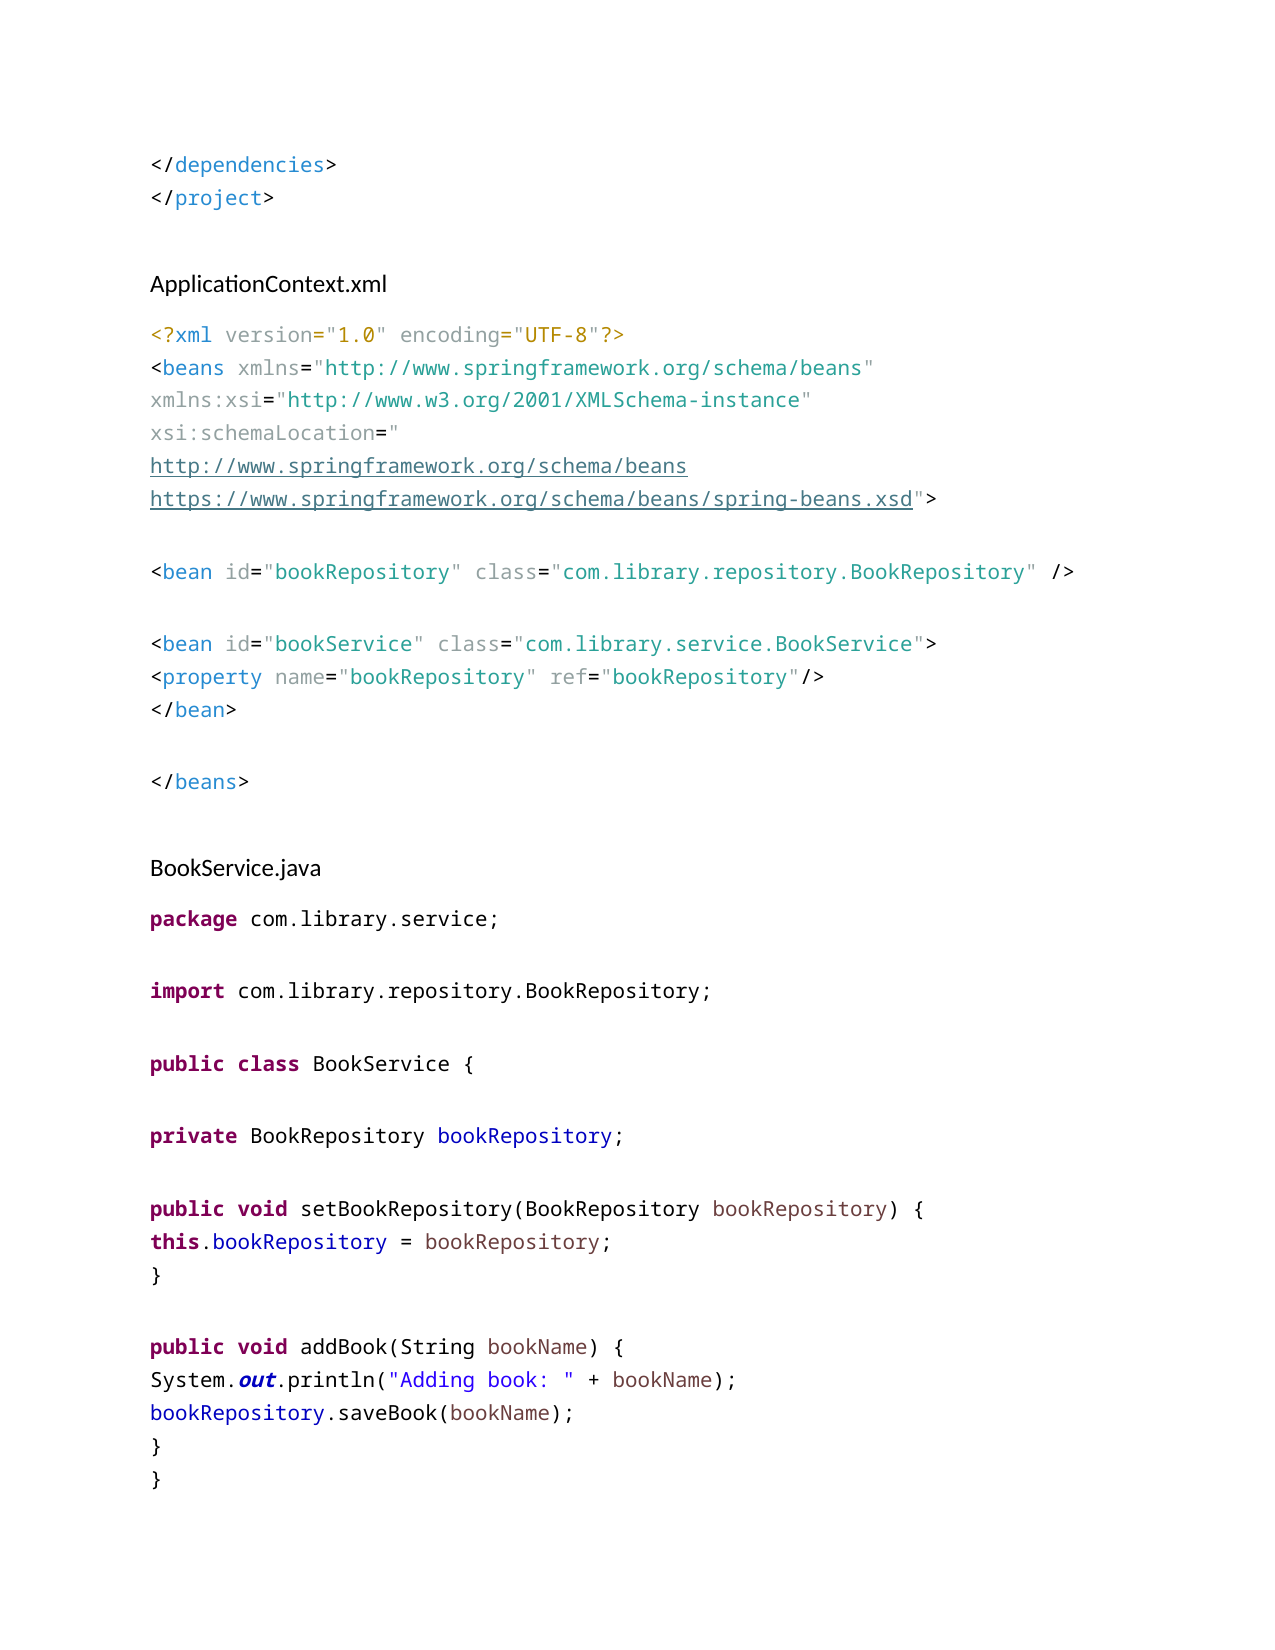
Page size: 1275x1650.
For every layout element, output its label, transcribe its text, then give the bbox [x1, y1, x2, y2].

text System.out.println("Adding book: " + bookName); [150, 1365, 1125, 1393]
text <?xml version="1.0" encoding="UTF-8"?> [150, 320, 1125, 348]
text public void addBook(String bookName) { [150, 1332, 1125, 1361]
text </beans> [150, 767, 1125, 796]
text </bean> [150, 695, 1125, 723]
text </project> [150, 183, 1125, 211]
text private BookRepository bookRepository; [150, 1121, 1125, 1150]
text } [150, 1431, 1125, 1459]
text xsi:schemaLocation=" [150, 418, 1125, 447]
text https://www.springframework.org/schema/beans/spring-beans.xsd"> [150, 484, 1125, 513]
text } [150, 1260, 1125, 1288]
text public class BookService { [150, 1049, 1125, 1077]
text BookService.java [150, 852, 1125, 883]
text xmlns:xsi="http://www.w3.org/2001/XMLSchema-instance" [150, 386, 1125, 414]
text <bean id="bookService" class="com.library.service.BookService"> [150, 629, 1125, 658]
text bookRepository.saveBook(bookName); [150, 1398, 1125, 1426]
text </dependencies> [150, 150, 1125, 178]
text <property name="bookRepository" ref="bookRepository"/> [150, 662, 1125, 691]
text } [150, 1464, 1125, 1492]
text import com.library.repository.BookRepository; [150, 977, 1125, 1005]
text this.bookRepository = bookRepository; [150, 1227, 1125, 1255]
text ApplicationContext.xml [150, 268, 1125, 298]
text <bean id="bookRepository" class="com.library.repository.BookRepository" /> [150, 557, 1125, 585]
text http://www.springframework.org/schema/beans [150, 451, 1125, 480]
text <beans xmlns="http://www.springframework.org/schema/beans" [150, 353, 1125, 381]
text package com.library.service; [150, 904, 1125, 933]
text public void setBookRepository(BookRepository bookRepository) { [150, 1194, 1125, 1222]
